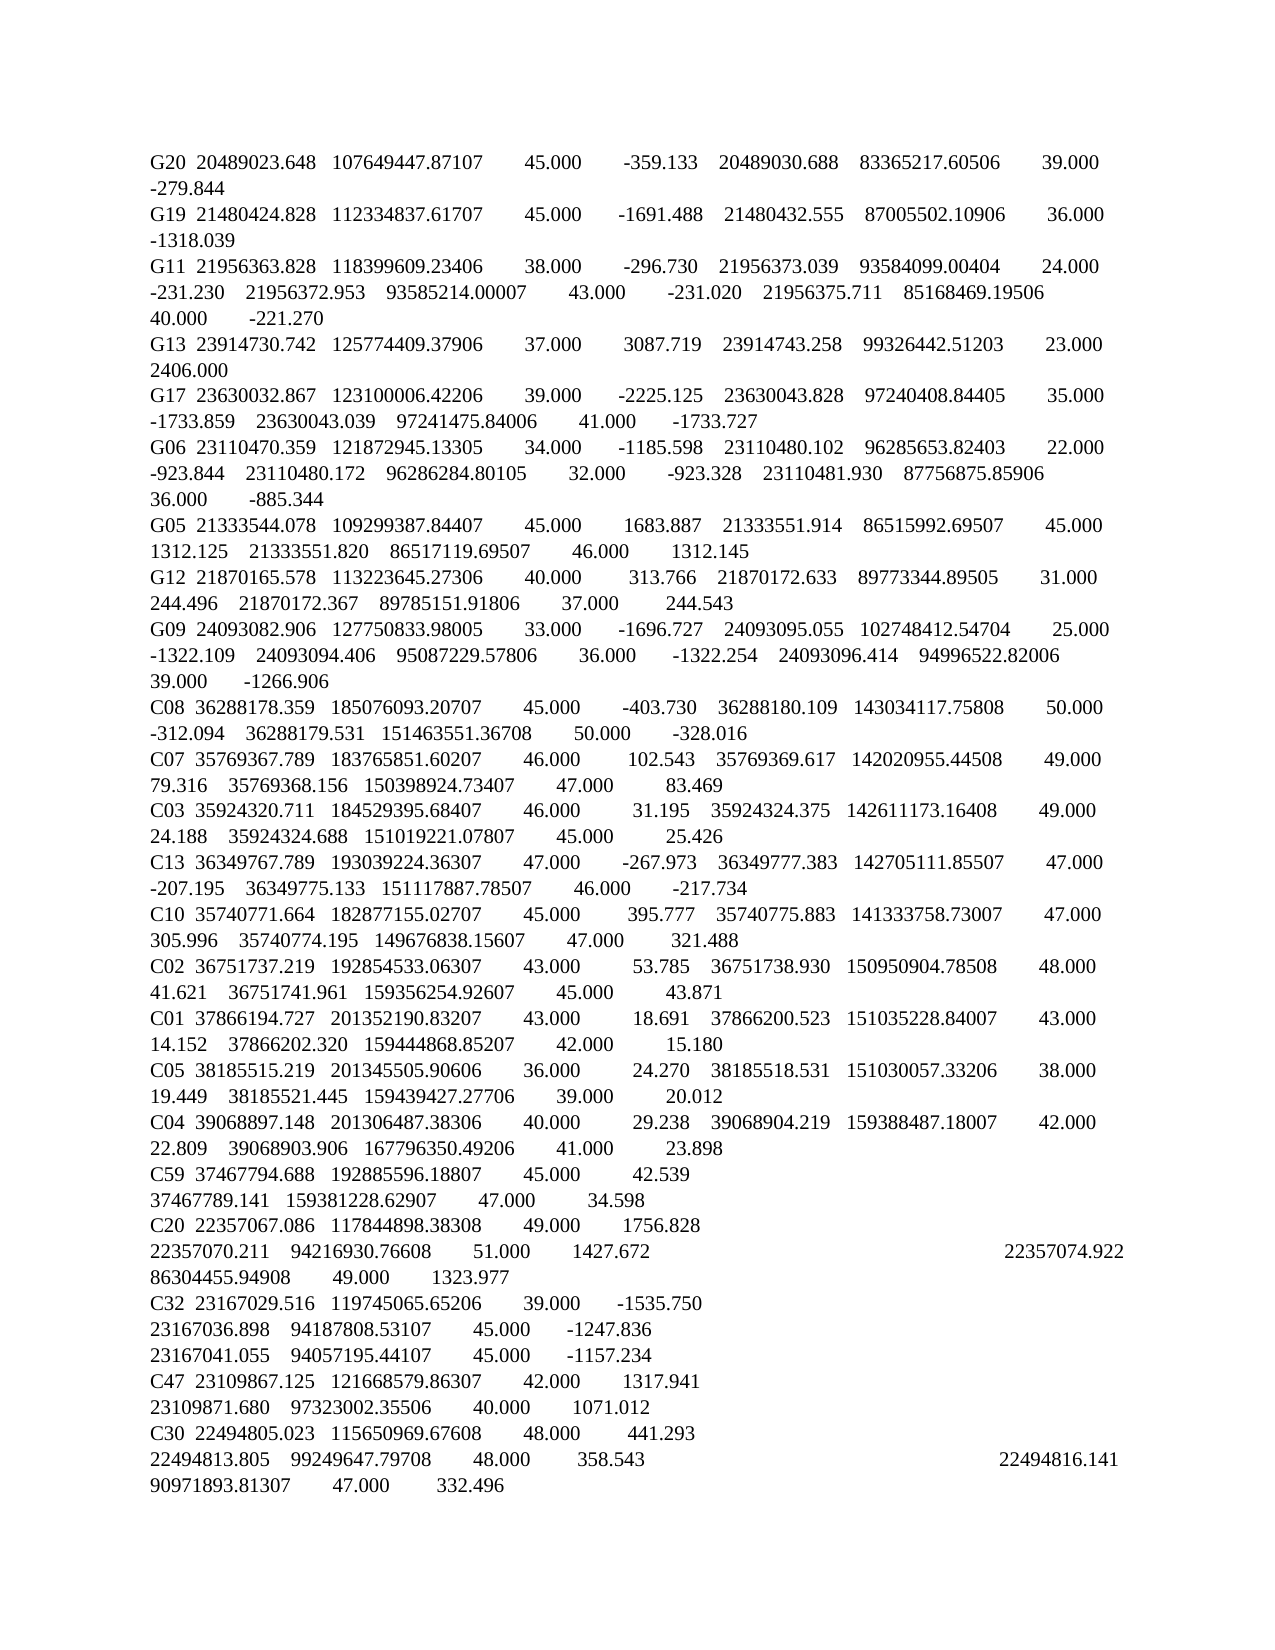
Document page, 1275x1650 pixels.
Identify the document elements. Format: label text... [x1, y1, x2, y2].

text C13 36349767.789 193039224.36307 47.000 -267.973 36349777.383 142705111.85507 47.000 -207.195 36349775.133 151117887.78507 46.000 -217.734 [150, 850, 1125, 900]
text C20 22357067.086 117844898.38308 49.000 1756.828 22357070.211 94216930.76608 51.000 1427.672 22357074.922 86304455.94908 49.000 1323.977 [150, 1213, 1125, 1289]
text C02 36751737.219 192854533.06307 43.000 53.785 36751738.930 150950904.78508 48.000 41.621 36751741.961 159356254.92607 45.000 43.871 [150, 954, 1125, 1004]
text C05 38185515.219 201345505.90606 36.000 24.270 38185518.531 151030057.33206 38.000 19.449 38185521.445 159439427.27706 39.000 20.012 [150, 1058, 1125, 1108]
text G17 23630032.867 123100006.42206 39.000 -2225.125 23630043.828 97240408.84405 35.000 -1733.859 23630043.039 97241475.84006 41.000 -1733.727 [150, 383, 1125, 433]
text G13 23914730.742 125774409.37906 37.000 3087.719 23914743.258 99326442.51203 23.000 2406.000 [150, 332, 1125, 382]
text G12 21870165.578 113223645.27306 40.000 313.766 21870172.633 89773344.89505 31.000 244.496 21870172.367 89785151.91806 37.000 244.543 [150, 565, 1125, 615]
text C07 35769367.789 183765851.60207 46.000 102.543 35769369.617 142020955.44508 49.000 79.316 35769368.156 150398924.73407 47.000 83.469 [150, 747, 1125, 797]
text C30 22494805.023 115650969.67608 48.000 441.293 22494813.805 99249647.79708 48.000 358.543 22494816.141 90971893.81307 47.000 332.496 [150, 1421, 1125, 1497]
text G05 21333544.078 109299387.84407 45.000 1683.887 21333551.914 86515992.69507 45.000 1312.125 21333551.820 86517119.69507 46.000 1312.145 [150, 513, 1125, 563]
text C47 23109867.125 121668579.86307 42.000 1317.941 23109871.680 97323002.35506 40.000 1071.012 [150, 1369, 1125, 1419]
text G09 24093082.906 127750833.98005 33.000 -1696.727 24093095.055 102748412.54704 25.000 -1322.109 24093094.406 95087229.57806 36.000 -1322.254 24093096.414 94996522.82006 39.000 -1266.906 [150, 617, 1125, 693]
text C59 37467794.688 192885596.18807 45.000 42.539 37467789.141 159381228.62907 47.000 34.598 [150, 1162, 1125, 1212]
text G06 23110470.359 121872945.13305 34.000 -1185.598 23110480.102 96285653.82403 22.000 -923.844 23110480.172 96286284.80105 32.000 -923.328 23110481.930 87756875.85906 36.000 -885.344 [150, 435, 1125, 511]
text G11 21956363.828 118399609.23406 38.000 -296.730 21956373.039 93584099.00404 24.000 -231.230 21956372.953 93585214.00007 43.000 -231.020 21956375.711 85168469.19506 40.000 -221.270 [150, 254, 1125, 330]
text C03 35924320.711 184529395.68407 46.000 31.195 35924324.375 142611173.16408 49.000 24.188 35924324.688 151019221.07807 45.000 25.426 [150, 798, 1125, 848]
text C32 23167029.516 119745065.65206 39.000 -1535.750 23167036.898 94187808.53107 45.000 -1247.836 23167041.055 94057195.44107 45.000 -1157.234 [150, 1291, 1125, 1367]
text C08 36288178.359 185076093.20707 45.000 -403.730 36288180.109 143034117.75808 50.000 -312.094 36288179.531 151463551.36708 50.000 -328.016 [150, 695, 1125, 745]
text G20 20489023.648 107649447.87107 45.000 -359.133 20489030.688 83365217.60506 39.000 -279.844 [150, 150, 1125, 200]
text C04 39068897.148 201306487.38306 40.000 29.238 39068904.219 159388487.18007 42.000 22.809 39068903.906 167796350.49206 41.000 23.898 [150, 1110, 1125, 1160]
text C01 37866194.727 201352190.83207 43.000 18.691 37866200.523 151035228.84007 43.000 14.152 37866202.320 159444868.85207 42.000 15.180 [150, 1006, 1125, 1056]
text G19 21480424.828 112334837.61707 45.000 -1691.488 21480432.555 87005502.10906 36.000 -1318.039 [150, 202, 1125, 252]
text C10 35740771.664 182877155.02707 45.000 395.777 35740775.883 141333758.73007 47.000 305.996 35740774.195 149676838.15607 47.000 321.488 [150, 902, 1125, 952]
